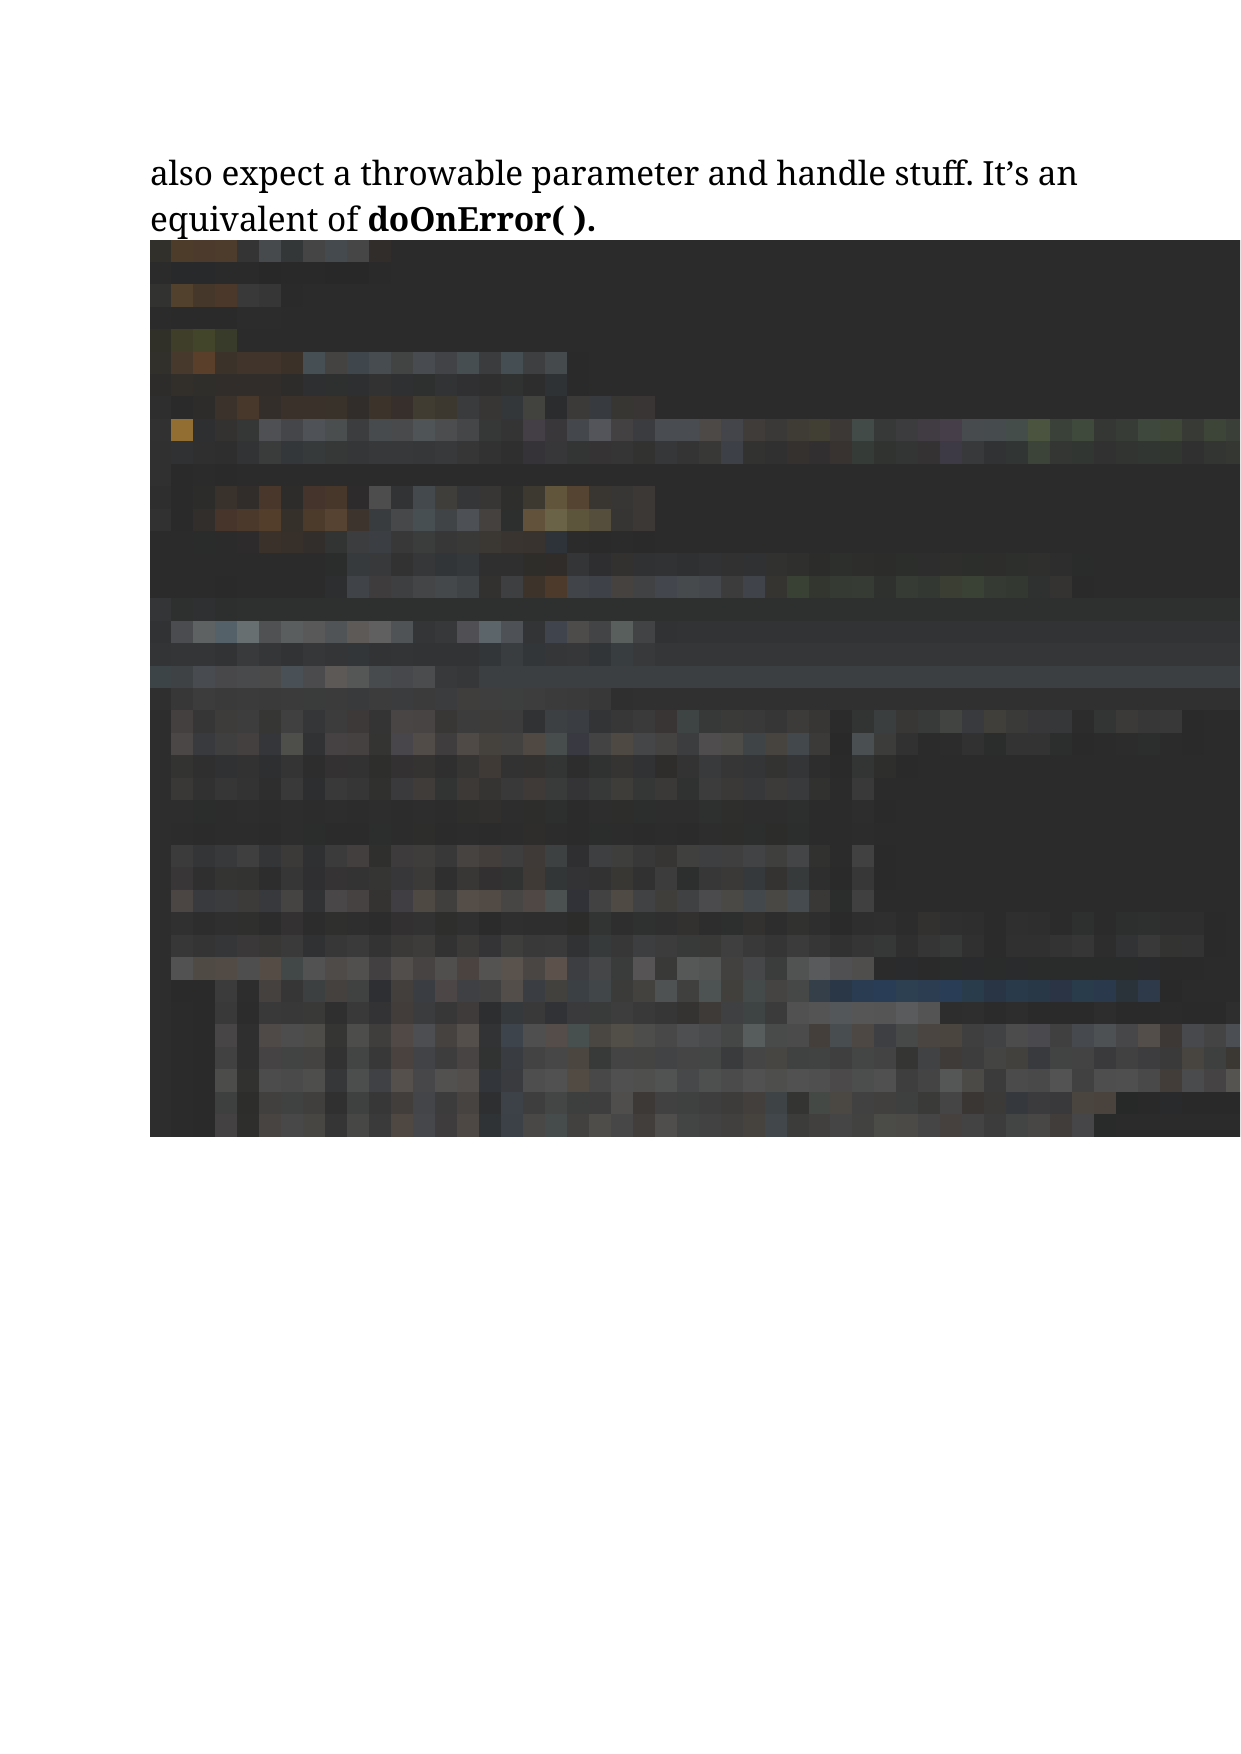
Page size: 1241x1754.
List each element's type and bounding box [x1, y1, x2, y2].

text [150, 150, 1090, 240]
picture [150, 240, 1241, 1137]
